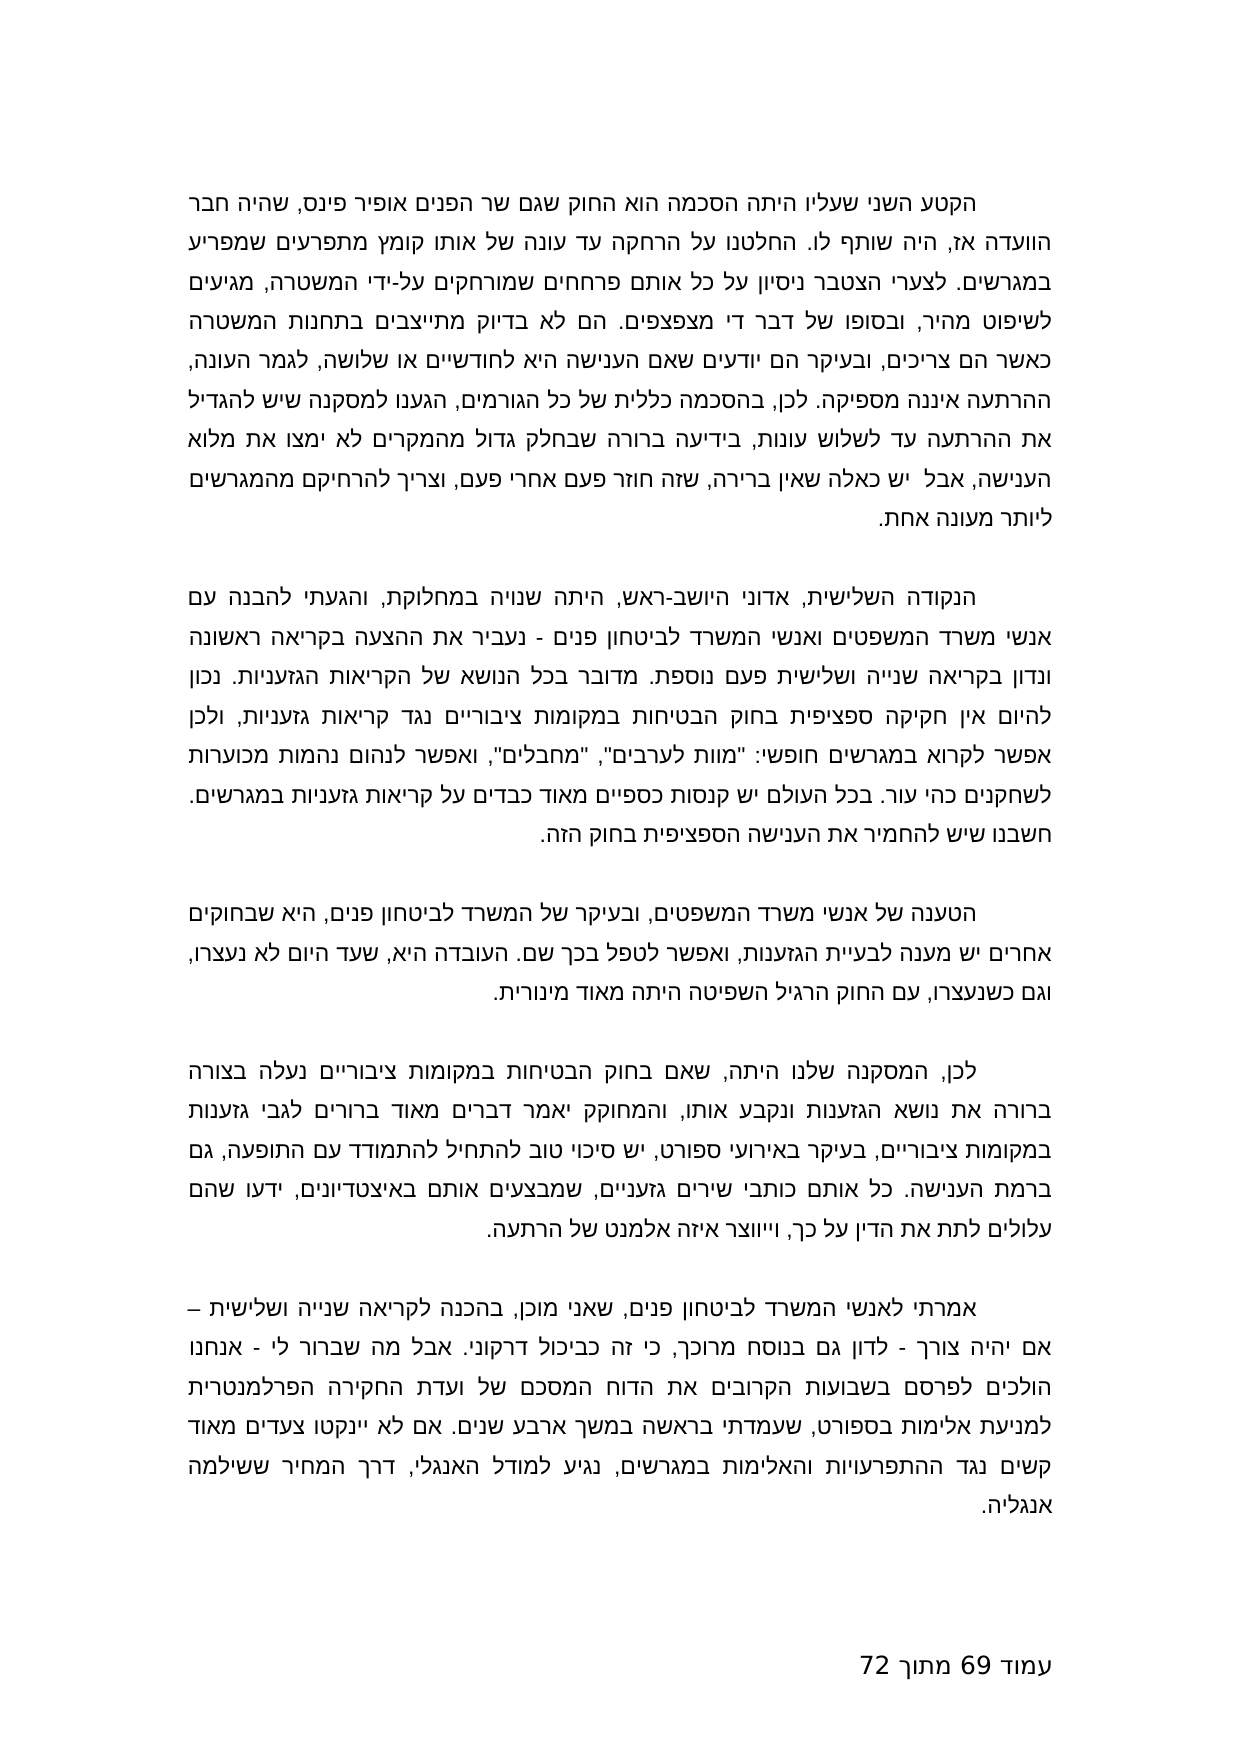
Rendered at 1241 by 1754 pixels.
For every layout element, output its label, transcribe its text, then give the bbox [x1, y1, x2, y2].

text הטענה של אנשי משרד המשפטים, ובעיקר של המשרד לביטחון פנים, היא שבחוקים אחרים יש מענה לבעיית הגזענות, ואפשר לטפל בכך שם. העובדה היא, שעד היום לא נעצרו, וגם כשנעצרו, עם החוק הרגיל השפיטה היתה מאוד מינורית. [187, 900, 1053, 1005]
text אמרתי לאנשי המשרד לביטחון פנים, שאני מוכן, בהכנה לקריאה שנייה ושלישית – אם יהיה צורך - לדון גם בנוסח מרוכך, כי זה כביכול דרקוני. אבל מה שברור לי - אנחנו הולכים לפרסם בשבועות הקרובים את הדוח המסכם של ועדת החקירה הפרלמנטרית למניעת אלימות בספורט, שעמדתי בראשה במשך ארבע שנים. אם לא יינקטו צעדים מאוד קשים נגד ההתפרעויות והאלימות במגרשים, נגיע למודל האנגלי, דרך המחיר ששילמה אנגליה. [187, 1295, 1053, 1519]
text הקטע השני שעליו היתה הסכמה הוא החוק שגם שר הפנים אופיר פינס, שהיה חבר הוועדה אז, היה שותף לו. החלטנו על הרחקה עד עונה של אותו קומץ מתפרעים שמפריע במגרשים. לצערי הצטבר ניסיון על כל אותם פרחחים שמורחקים על-ידי המשטרה, מגיעים לשיפוט מהיר, ובסופו של דבר די מצפצפים. הם לא בדיוק מתייצבים בתחנות המשטרה כאשר הם צריכים, ובעיקר הם יודעים שאם הענישה היא לחודשיים או שלושה, לגמר העונה, ההרתעה איננה מספיקה. לכן, בהסכמה כללית של כל הגורמים, הגענו למסקנה שיש להגדיל את ההרתעה עד לשלוש עונות, בידיעה ברורה שבחלק גדול מהמקרים לא ימצו את מלוא הענישה, אבל יש כאלה שאין ברירה, שזה חוזר פעם אחרי פעם, וצריך להרחיקם מהמגרשים ליותר מעונה אחת. [187, 189, 1053, 532]
text הנקודה השלישית, אדוני היושב-ראש, היתה שנויה במחלוקת, והגעתי להבנה עם אנשי משרד המשפטים ואנשי המשרד לביטחון פנים - נעביר את ההצעה בקריאה ראשונה ונדון בקריאה שנייה ושלישית פעם נוספת. מדובר בכל הנושא של הקריאות הגזעניות. נכון להיום אין חקיקה ספציפית בחוק הבטיחות במקומות ציבוריים נגד קריאות גזעניות, ולכן אפשר לקרוא במגרשים חופשי: "מוות לערבים", "מחבלים", ואפשר לנהום נהמות מכוערות לשחקנים כהי עור. בכל העולם יש קנסות כספיים מאוד כבדים על קריאות גזעניות במגרשים. חשבנו שיש להחמיר את הענישה הספציפית בחוק הזה. [187, 584, 1053, 847]
text לכן, המסקנה שלנו היתה, שאם בחוק הבטיחות במקומות ציבוריים נעלה בצורה ברורה את נושא הגזענות ונקבע אותו, והמחוקק יאמר דברים מאוד ברורים לגבי גזענות במקומות ציבוריים, בעיקר באירועי ספורט, יש סיכוי טוב להתחיל להתמודד עם התופעה, גם ברמת הענישה. כל אותם כותבי שירים גזעניים, שמבצעים אותם באיצטדיונים, ידעו שהם עלולים לתת את הדין על כך, וייווצר איזה אלמנט של הרתעה. [187, 1058, 1053, 1242]
